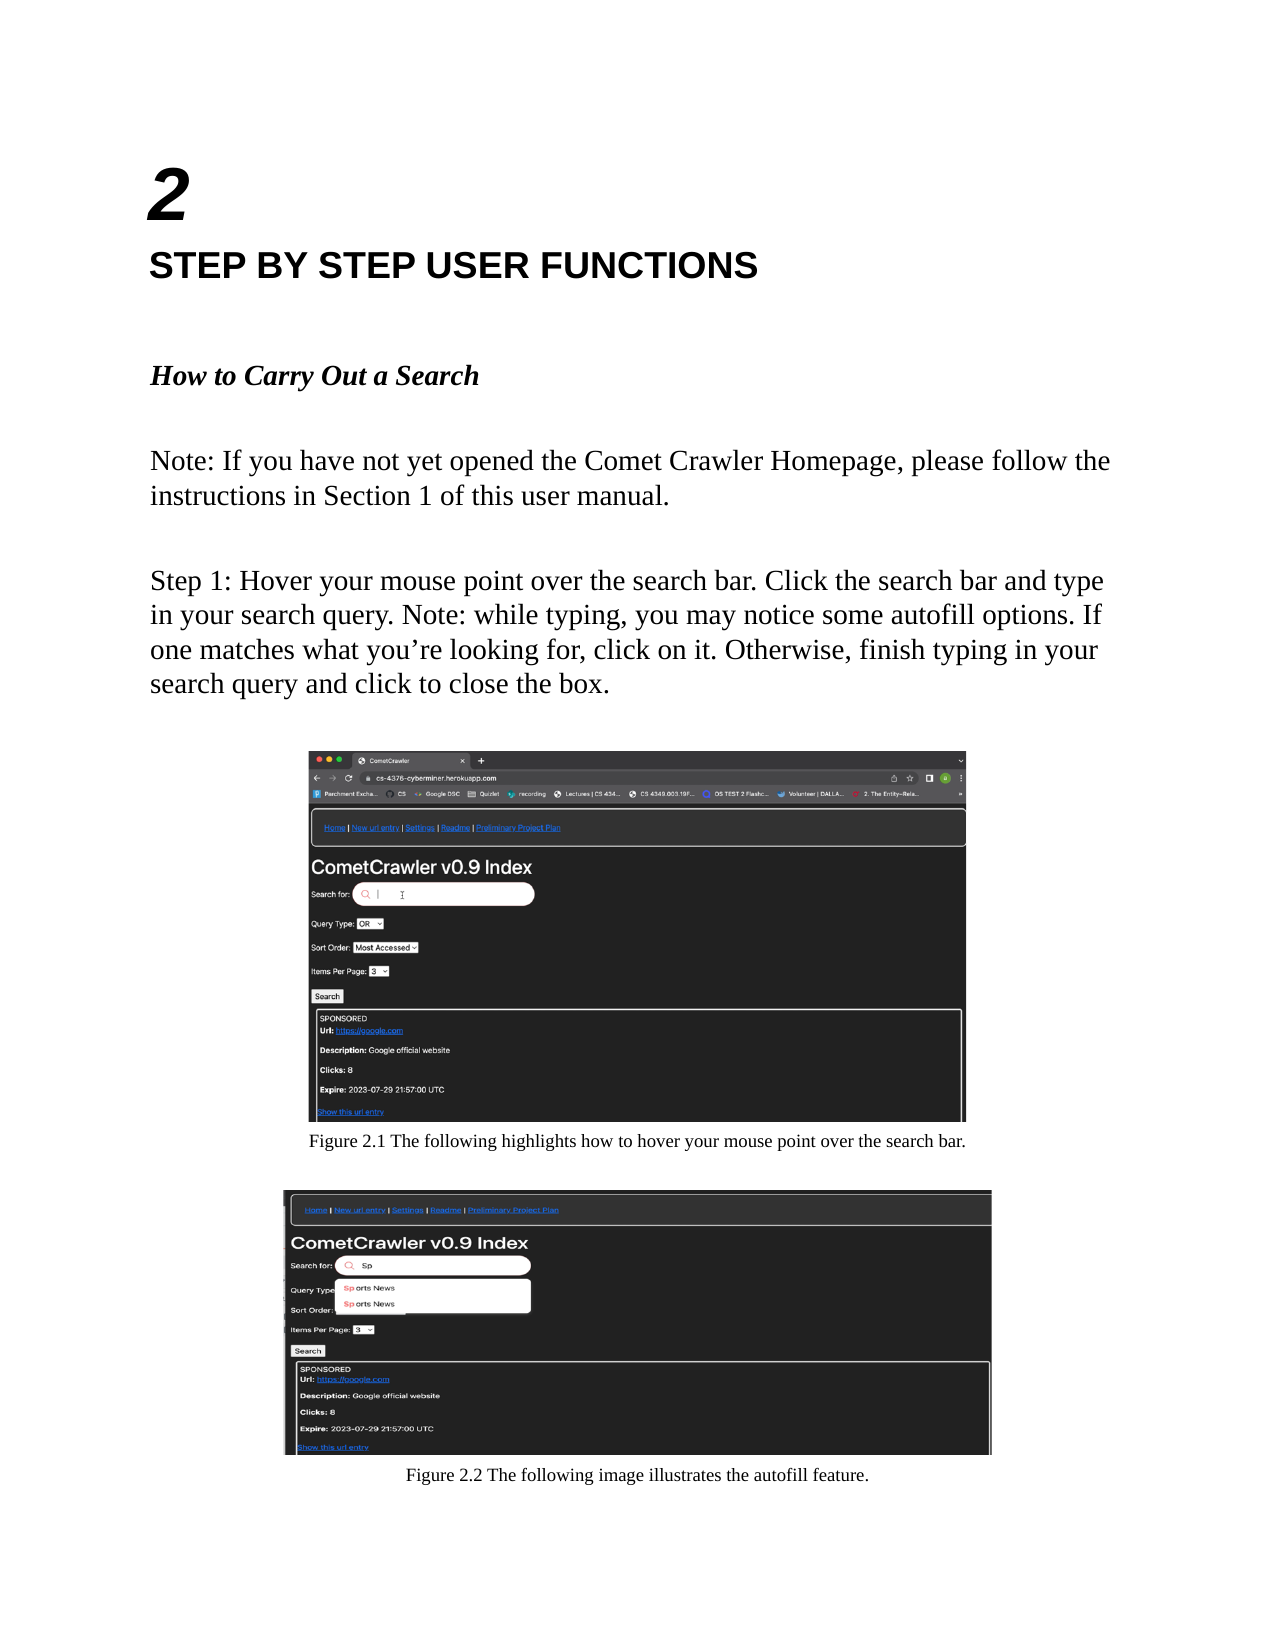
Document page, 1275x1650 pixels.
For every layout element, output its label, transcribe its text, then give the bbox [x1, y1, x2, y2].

text Note: If you have not yet opened the Comet Crawler Homepage, please follow the instructions in Section 1 of this user manual. [150, 443, 1125, 511]
text STEP BY STEP USER FUNCTIONS [148, 243, 1125, 286]
text Figure 2.2 The following image illustrates the autofill feature. [150, 1463, 1125, 1485]
text How to Carry Out a Search [150, 358, 1125, 392]
picture [308, 751, 967, 1122]
picture [283, 1190, 992, 1455]
text Figure 2.1 The following highlights how to hover your mouse point over the search bar. [150, 1130, 1125, 1152]
text 2 [148, 150, 1125, 236]
text Step 1: Hover your mouse point over the search bar. Click the search bar and type in your search query. Note: while typing, you may notice some autofill options. If one matches what you’re looking for, click on it. Otherwise, finish typing in your search query and click to close the box. [150, 563, 1125, 700]
